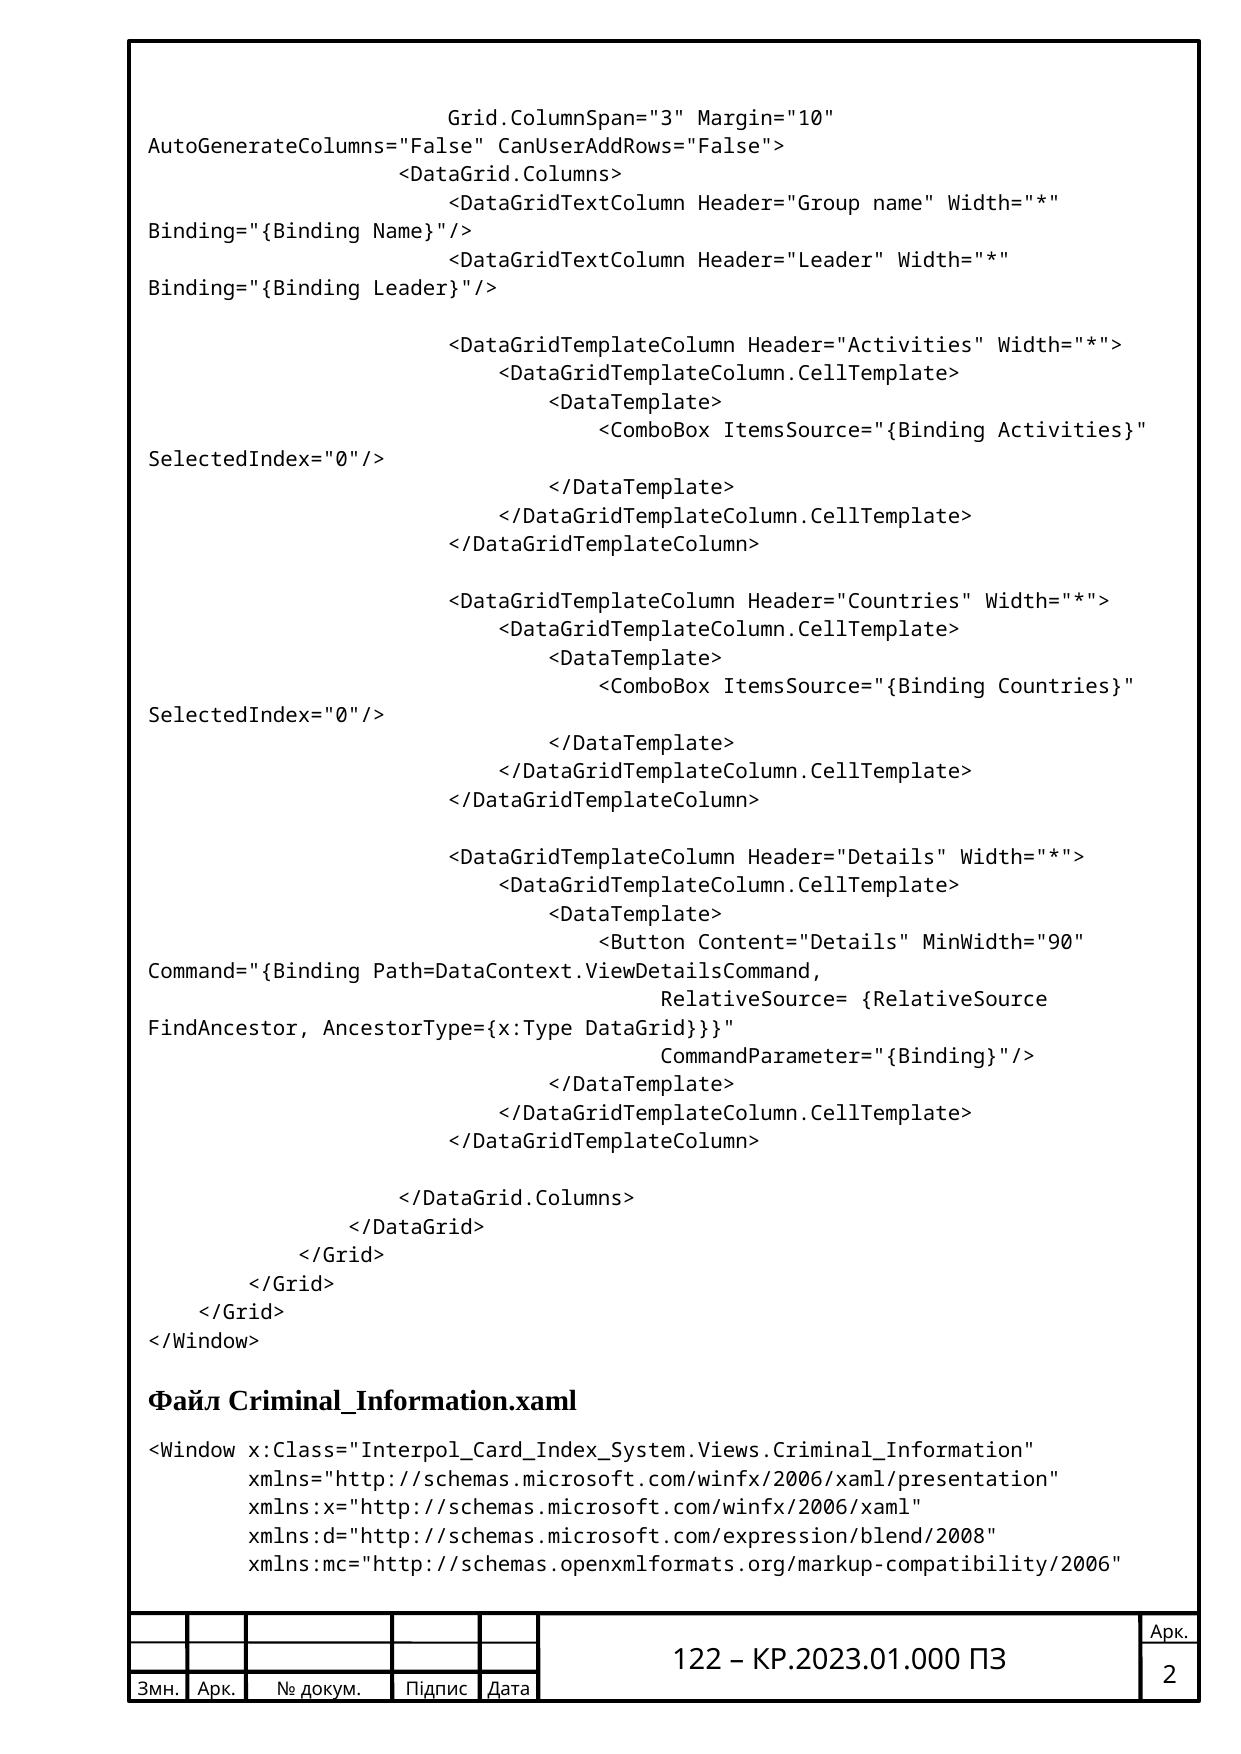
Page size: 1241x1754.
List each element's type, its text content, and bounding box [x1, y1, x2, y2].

text </DataGrid> [148, 1212, 1152, 1240]
text Файл Criminal_Information.xaml [148, 1383, 1152, 1416]
text </DataGridTemplateColumn> [148, 1126, 1152, 1155]
text CommandParameter="{Binding}"/> [148, 1041, 1152, 1069]
text xmlns="http://schemas.microsoft.com/winfx/2006/xaml/presentation" [148, 1464, 1152, 1492]
text </DataGrid.Columns> [148, 1183, 1152, 1212]
text <ComboBox ItemsSource="{Binding Countries}" SelectedIndex="0"/> [148, 671, 1152, 728]
text xmlns:d="http://schemas.microsoft.com/expression/blend/2008" [148, 1521, 1152, 1549]
text </DataGridTemplateColumn.CellTemplate> [148, 757, 1152, 785]
text <DataGridTemplateColumn Header="Countries" Width="*"> [148, 586, 1152, 614]
text </DataGridTemplateColumn.CellTemplate> [148, 1098, 1152, 1126]
text </DataGridTemplateColumn> [148, 529, 1152, 558]
text <DataGrid.Columns> [148, 159, 1152, 188]
text </Grid> [148, 1297, 1152, 1326]
text Grid.ColumnSpan="3" Margin="10" AutoGenerateColumns="False" CanUserAddRows="False"> [148, 103, 1152, 159]
text <Window x:Class="Interpol_Card_Index_System.Views.Criminal_Information" [148, 1435, 1152, 1464]
text </DataTemplate> [148, 728, 1152, 757]
text <DataTemplate> [148, 899, 1152, 927]
text </Window> [148, 1326, 1152, 1354]
text <ComboBox ItemsSource="{Binding Activities}" SelectedIndex="0"/> [148, 415, 1152, 472]
text <DataGridTemplateColumn.CellTemplate> [148, 870, 1152, 899]
text <DataGridTextColumn Header="Group name" Width="*" Binding="{Binding Name}"/> [148, 188, 1152, 245]
text </Grid> [148, 1269, 1152, 1297]
text xmlns:x="http://schemas.microsoft.com/winfx/2006/xaml" [148, 1492, 1152, 1521]
text <Button Content="Details" MinWidth="90" Command="{Binding Path=DataContext.ViewDetailsCommand, [148, 927, 1152, 984]
text </DataGridTemplateColumn> [148, 785, 1152, 813]
text </DataGridTemplateColumn.CellTemplate> [148, 501, 1152, 529]
text </DataTemplate> [148, 1069, 1152, 1098]
text <DataGridTemplateColumn.CellTemplate> [148, 614, 1152, 643]
text </Grid> [148, 1240, 1152, 1269]
text <DataTemplate> [148, 643, 1152, 671]
text <DataGridTemplateColumn Header="Details" Width="*"> [148, 842, 1152, 870]
text RelativeSource= {RelativeSource FindAncestor, AncestorType={x:Type DataGrid}}}" [148, 984, 1152, 1041]
text <DataTemplate> [148, 387, 1152, 415]
text xmlns:mc="http://schemas.openxmlformats.org/markup-compatibility/2006" [148, 1549, 1152, 1578]
text </DataTemplate> [148, 472, 1152, 501]
text <DataGridTemplateColumn Header="Activities" Width="*"> [148, 330, 1152, 358]
text <DataGridTextColumn Header="Leader" Width="*" Binding="{Binding Leader}"/> [148, 245, 1152, 302]
text <DataGridTemplateColumn.CellTemplate> [148, 358, 1152, 387]
